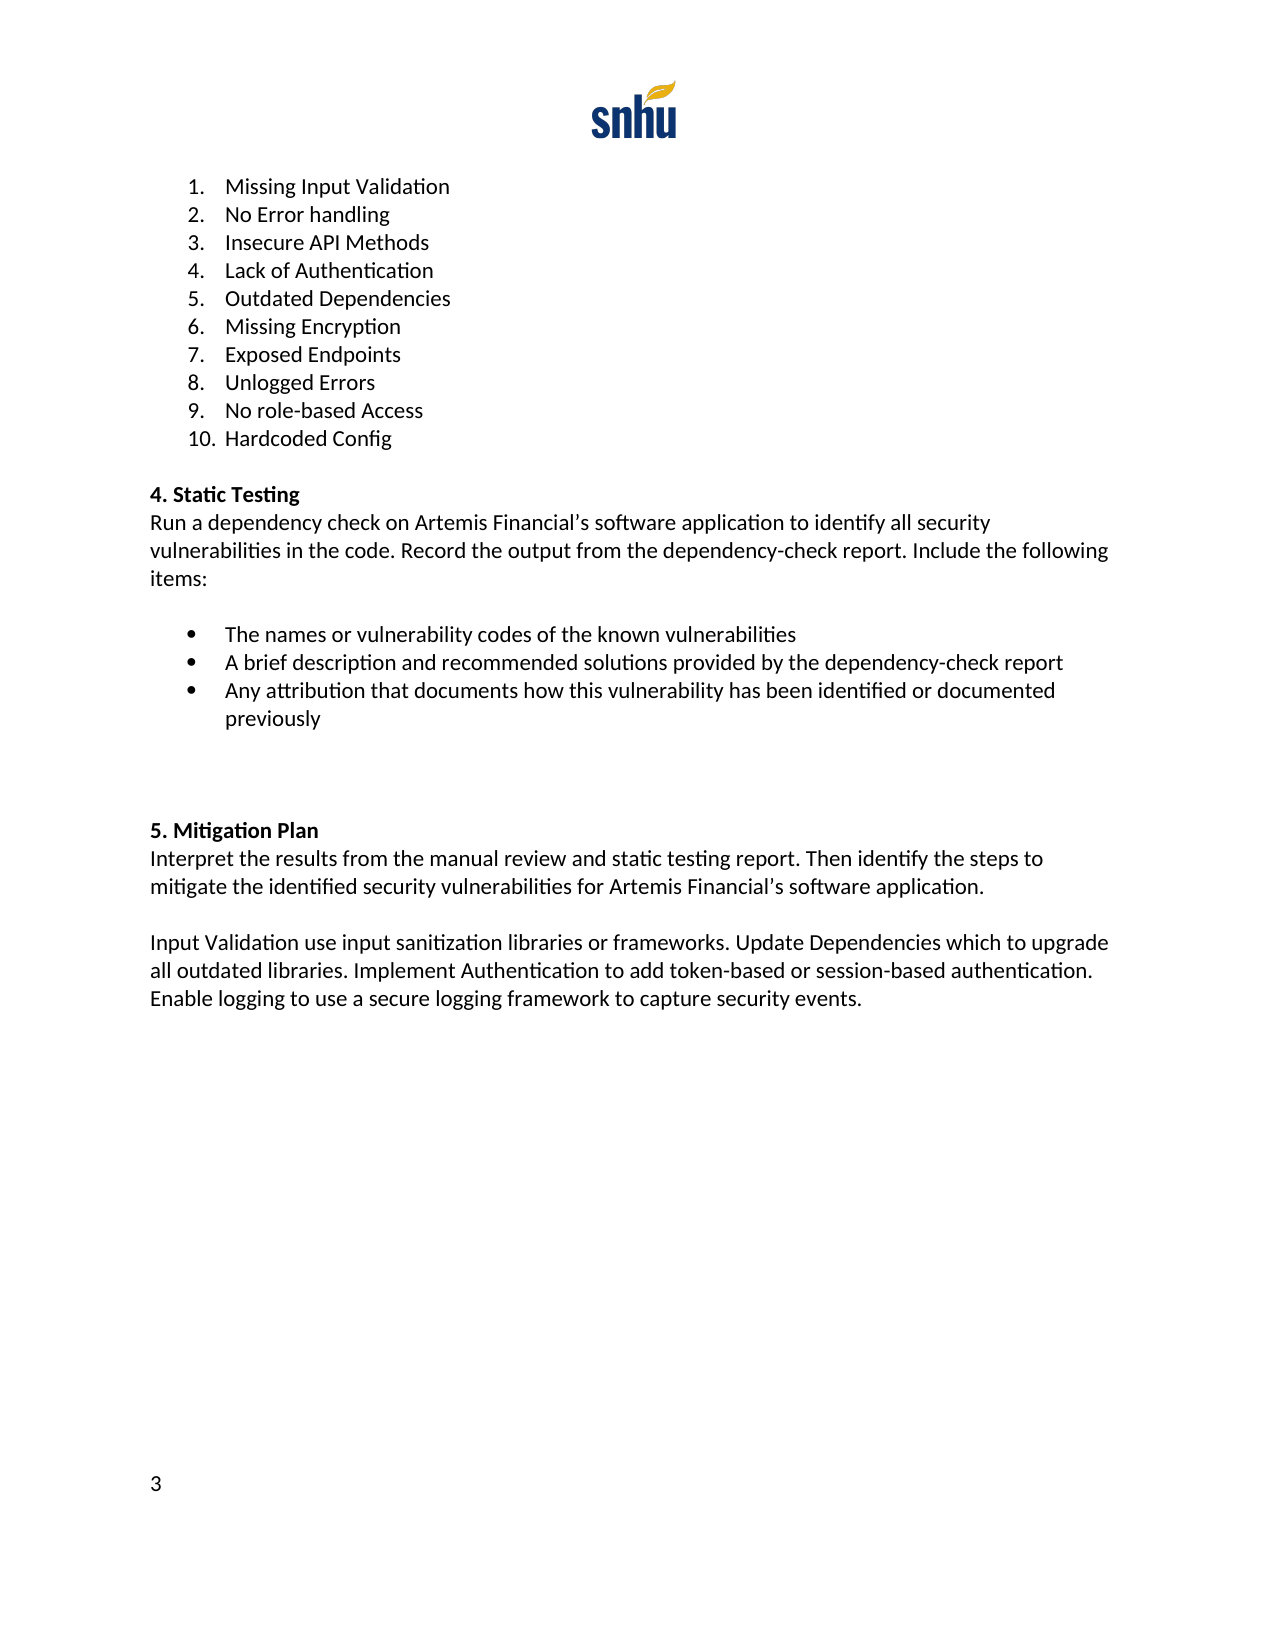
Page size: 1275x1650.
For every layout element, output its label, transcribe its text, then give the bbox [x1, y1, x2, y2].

list Insecure API Methods [187, 228, 1125, 256]
list Unlogged Errors [187, 368, 1125, 396]
list Missing Input Validation [187, 172, 1125, 200]
list Outdated Dependencies [187, 284, 1125, 312]
list Exposed Endpoints [187, 340, 1125, 368]
text Run a dependency check on Artemis Financial’s software application to identify all security vulnerabilities in the code. Record the output from the dependency-check report. Include the following items: [150, 508, 1125, 592]
list Missing Encryption [187, 312, 1125, 340]
text 4. Static Testing [150, 480, 1125, 508]
text 5. Mitigation Plan [150, 816, 1125, 844]
list No role-based Access [187, 396, 1125, 424]
list Hardcoded Config [187, 424, 1125, 452]
text Input Validation use input sanitization libraries or frameworks. Update Dependencies which to upgrade all outdated libraries. Implement Authentication to add token-based or session-based authentication. Enable logging to use a secure logging framework to capture security events. [150, 928, 1125, 1012]
list Any attribution that documents how this vulnerability has been identified or documented previously [187, 676, 1125, 732]
list Lack of Authentication [187, 256, 1125, 284]
list The names or vulnerability codes of the known vulnerabilities [187, 620, 1125, 648]
list No Error handling [187, 200, 1125, 228]
text Interpret the results from the manual review and static testing report. Then identify the steps to mitigate the identified security vulnerabilities for Artemis Financial’s software application. [150, 844, 1125, 900]
list A brief description and recommended solutions provided by the dependency-check report [187, 648, 1125, 676]
picture [572, 75, 703, 147]
